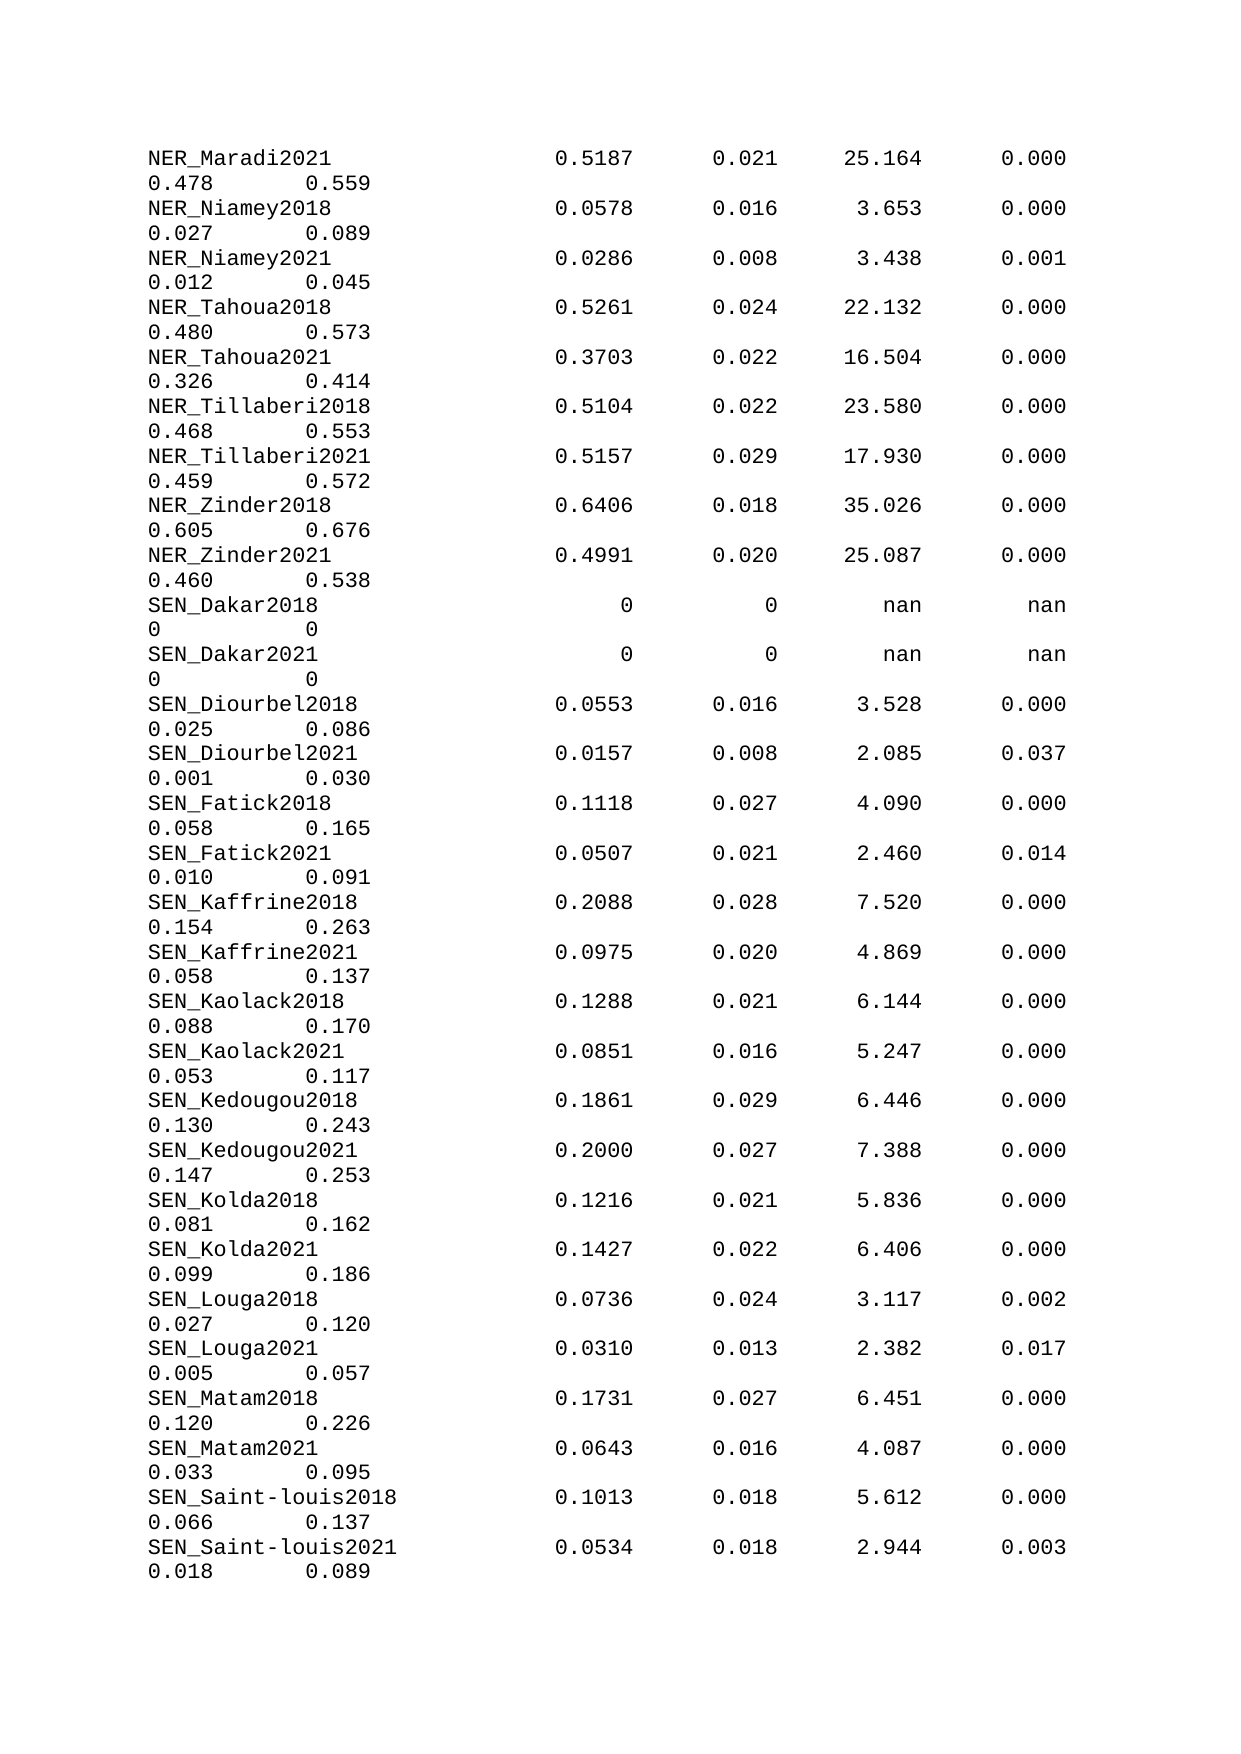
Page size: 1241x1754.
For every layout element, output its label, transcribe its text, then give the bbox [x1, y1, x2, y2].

text SEN_Fatick2018 0.1118 0.027 4.090 0.000 0.058 0.165 [148, 792, 1093, 842]
text SEN_Louga2021 0.0310 0.013 2.382 0.017 0.005 0.057 [148, 1338, 1093, 1387]
text NER_Tillaberi2021 0.5157 0.029 17.930 0.000 0.459 0.572 [148, 445, 1093, 495]
text SEN_Fatick2021 0.0507 0.021 2.460 0.014 0.010 0.091 [148, 842, 1093, 891]
text SEN_Diourbel2018 0.0553 0.016 3.528 0.000 0.025 0.086 [148, 693, 1093, 743]
text SEN_Kaffrine2018 0.2088 0.028 7.520 0.000 0.154 0.263 [148, 891, 1093, 941]
text SEN_Kaolack2021 0.0851 0.016 5.247 0.000 0.053 0.117 [148, 1040, 1093, 1090]
text SEN_Kaolack2018 0.1288 0.021 6.144 0.000 0.088 0.170 [148, 991, 1093, 1040]
text SEN_Diourbel2021 0.0157 0.008 2.085 0.037 0.001 0.030 [148, 743, 1093, 792]
text SEN_Kolda2021 0.1427 0.022 6.406 0.000 0.099 0.186 [148, 1238, 1093, 1288]
text NER_Maradi2021 0.5187 0.021 25.164 0.000 0.478 0.559 [148, 148, 1093, 197]
text SEN_Kedougou2018 0.1861 0.029 6.446 0.000 0.130 0.243 [148, 1090, 1093, 1139]
text SEN_Kaffrine2021 0.0975 0.020 4.869 0.000 0.058 0.137 [148, 941, 1093, 991]
text SEN_Kedougou2021 0.2000 0.027 7.388 0.000 0.147 0.253 [148, 1139, 1093, 1189]
text SEN_Saint-louis2021 0.0534 0.018 2.944 0.003 0.018 0.089 [148, 1536, 1093, 1586]
text SEN_Matam2021 0.0643 0.016 4.087 0.000 0.033 0.095 [148, 1437, 1093, 1486]
text NER_Tahoua2018 0.5261 0.024 22.132 0.000 0.480 0.573 [148, 296, 1093, 346]
text SEN_Dakar2018 0 0 nan nan 0 0 [148, 594, 1093, 643]
text NER_Zinder2021 0.4991 0.020 25.087 0.000 0.460 0.538 [148, 544, 1093, 594]
text SEN_Dakar2021 0 0 nan nan 0 0 [148, 643, 1093, 693]
text NER_Zinder2018 0.6406 0.018 35.026 0.000 0.605 0.676 [148, 495, 1093, 544]
text SEN_Kolda2018 0.1216 0.021 5.836 0.000 0.081 0.162 [148, 1189, 1093, 1238]
text NER_Tahoua2021 0.3703 0.022 16.504 0.000 0.326 0.414 [148, 346, 1093, 396]
text SEN_Saint-louis2018 0.1013 0.018 5.612 0.000 0.066 0.137 [148, 1486, 1093, 1536]
text NER_Niamey2018 0.0578 0.016 3.653 0.000 0.027 0.089 [148, 197, 1093, 247]
text NER_Tillaberi2018 0.5104 0.022 23.580 0.000 0.468 0.553 [148, 396, 1093, 445]
text NER_Niamey2021 0.0286 0.008 3.438 0.001 0.012 0.045 [148, 247, 1093, 296]
text SEN_Matam2018 0.1731 0.027 6.451 0.000 0.120 0.226 [148, 1387, 1093, 1437]
text SEN_Louga2018 0.0736 0.024 3.117 0.002 0.027 0.120 [148, 1288, 1093, 1338]
